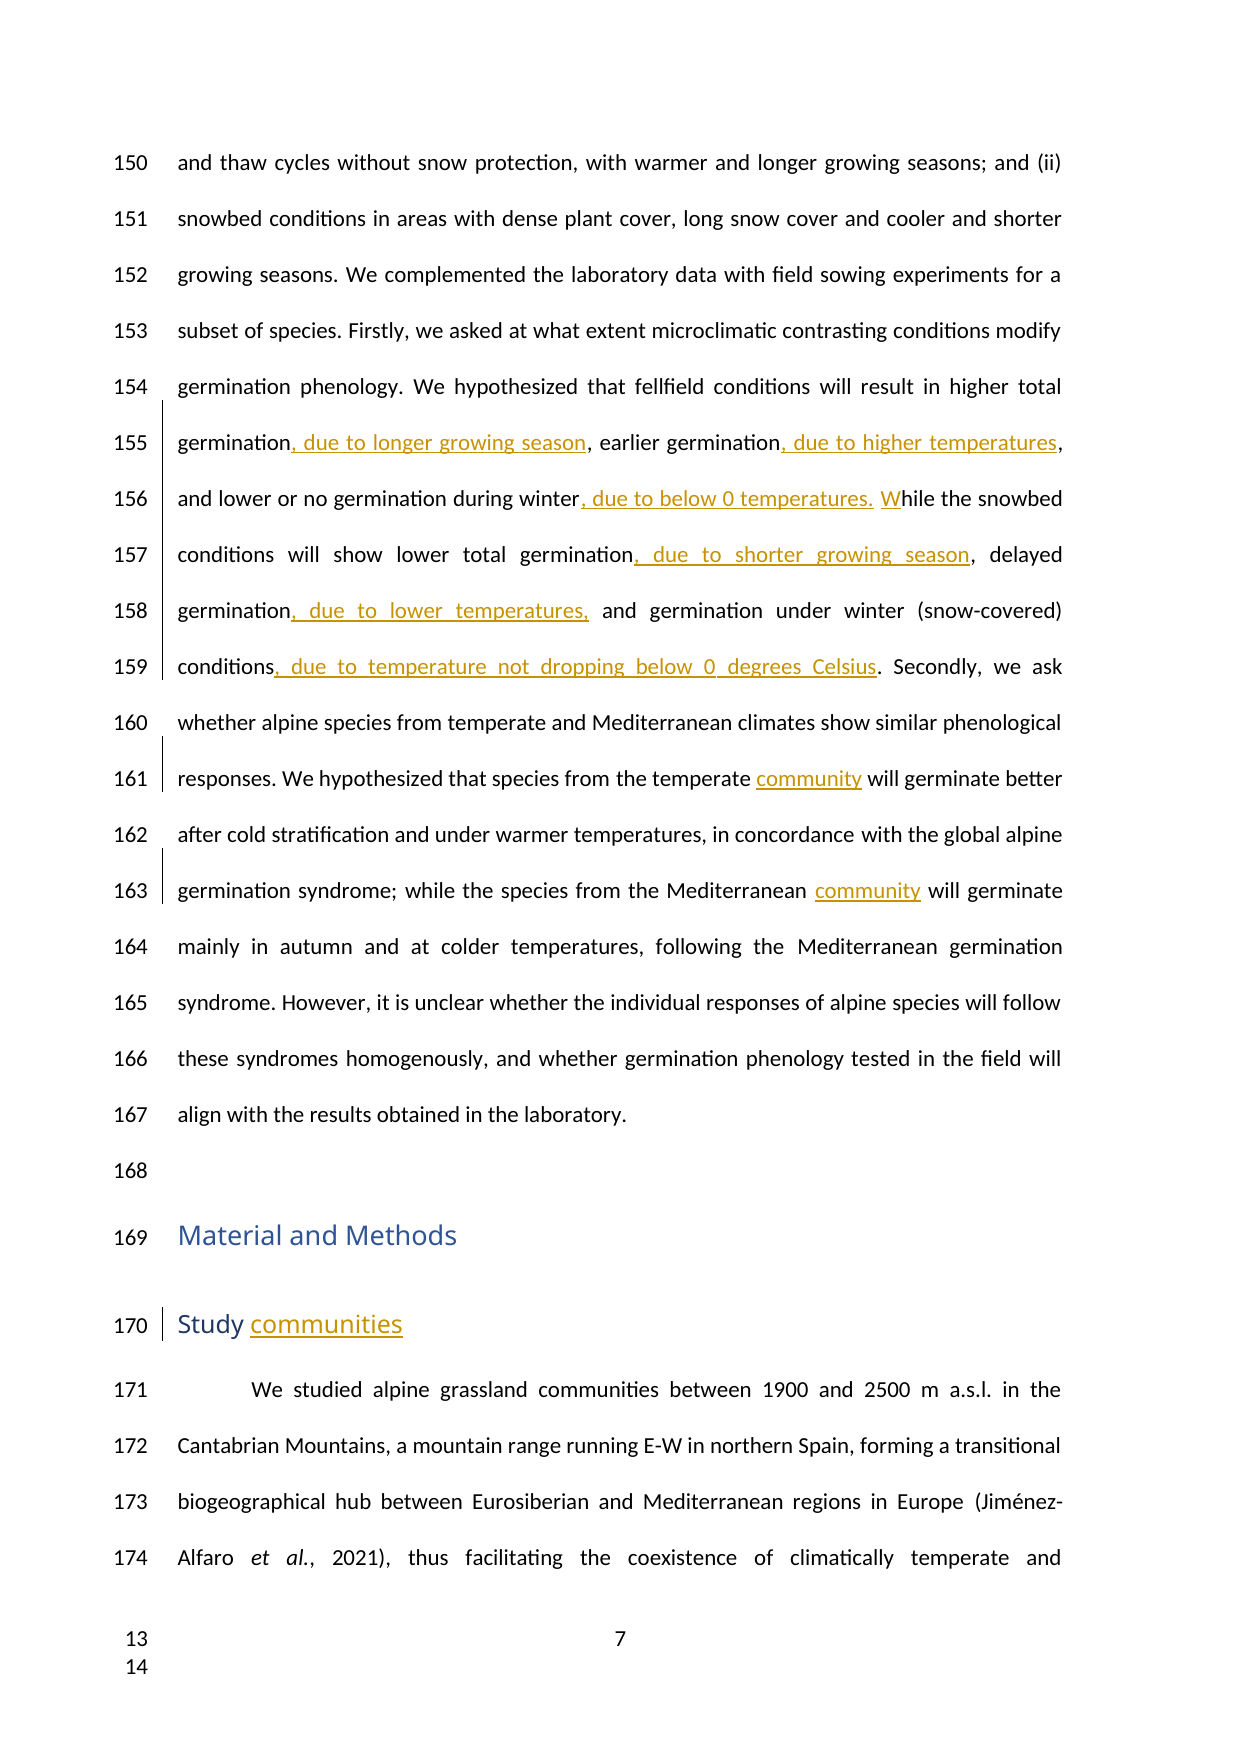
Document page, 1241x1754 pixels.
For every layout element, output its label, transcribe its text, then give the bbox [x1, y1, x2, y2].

subtitle Study [177, 1307, 1063, 1341]
subtitle Material and Methods [177, 1217, 1063, 1253]
